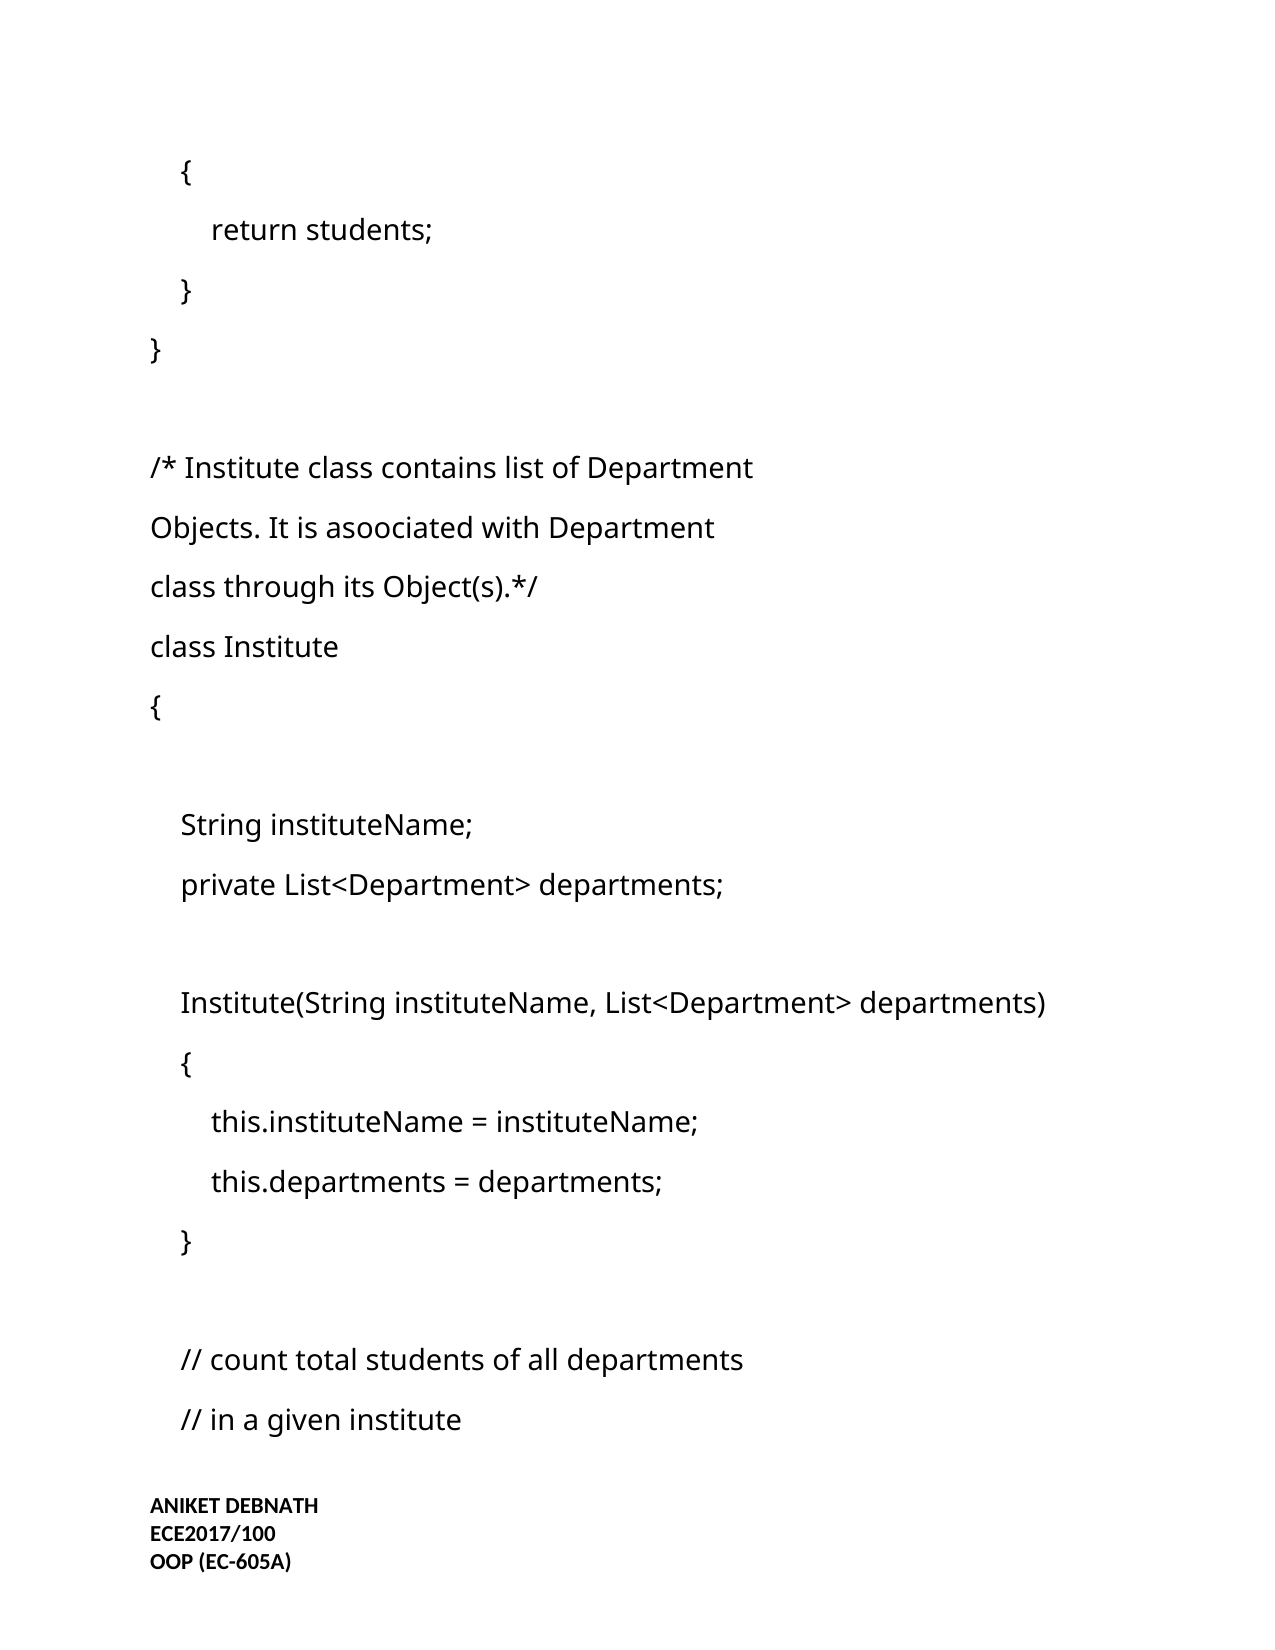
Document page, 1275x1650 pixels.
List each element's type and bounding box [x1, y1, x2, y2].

table_header [150, 150, 1226, 1457]
